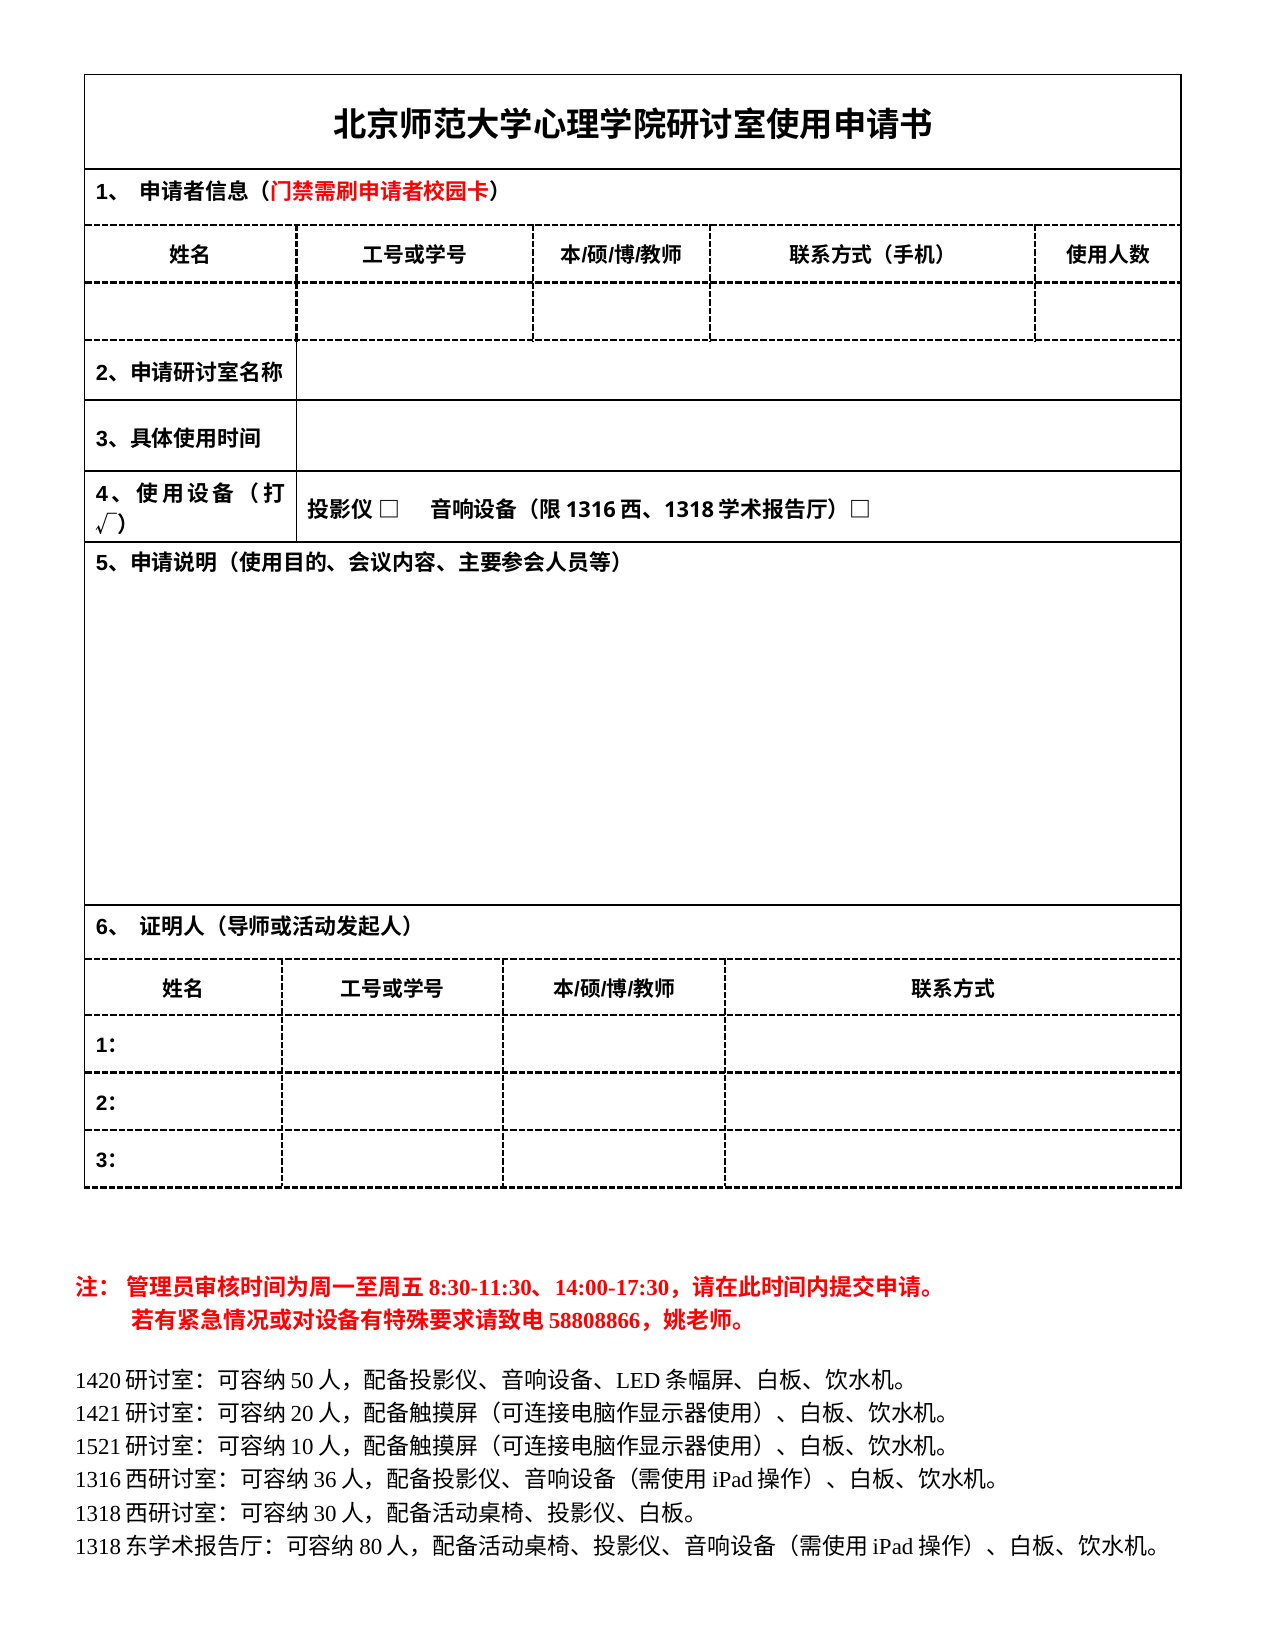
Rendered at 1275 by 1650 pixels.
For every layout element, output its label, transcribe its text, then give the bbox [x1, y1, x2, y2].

table_cell 4、使用设备（打√） [85, 472, 296, 541]
table_cell 姓名 [85, 224, 296, 281]
table_cell [725, 1071, 1180, 1128]
table_header 北京师范大学心理学院研讨室使用申请书 [85, 75, 1180, 168]
table_cell 2： [85, 1071, 282, 1128]
table_cell 联系方式 [725, 958, 1180, 1014]
table_cell 联系方式（手机） [710, 224, 1035, 281]
text 1316西研讨室：可容纳36人，配备投影仪、音响设备（需使用iPad操作）、白板、饮水机。 [75, 1461, 1200, 1494]
table_cell [85, 281, 296, 339]
table_cell [503, 1129, 725, 1186]
table_cell [503, 1014, 725, 1071]
table_cell [297, 339, 1180, 399]
text 1421研讨室：可容纳20人，配备触摸屏（可连接电脑作显示器使用）、白板、饮水机。 [75, 1395, 1200, 1428]
table_cell [282, 1014, 503, 1071]
table_cell 5、申请说明（使用目的、会议内容、主要参会人员等） [85, 543, 1180, 904]
table_cell [282, 1129, 503, 1186]
table_cell 6、 证明人（导师或活动发起人） [85, 906, 1180, 958]
table_cell 姓名 [85, 958, 282, 1014]
table_cell 2、申请研讨室名称 [85, 339, 296, 399]
table_cell [297, 401, 1180, 470]
table_cell 工号或学号 [282, 958, 503, 1014]
table_cell [533, 281, 710, 339]
text 注： 管理员审核时间为周一至周五8:30-11:30、14:00-17:30，请在此时间内提交申请。 [75, 1269, 1200, 1302]
text 1318西研讨室：可容纳30人，配备活动桌椅、投影仪、白板。 [75, 1494, 1200, 1528]
table_cell [725, 1129, 1180, 1186]
table_cell 本/硕/博/教师 [533, 224, 710, 281]
table_cell [710, 281, 1035, 339]
table_cell [1035, 281, 1180, 339]
text 1521研讨室：可容纳10人，配备触摸屏（可连接电脑作显示器使用）、白板、饮水机。 [75, 1428, 1200, 1461]
table_cell 工号或学号 [296, 224, 533, 281]
table_cell 3、具体使用时间 [85, 401, 296, 470]
table_cell 本/硕/博/教师 [503, 958, 725, 1014]
table_cell [725, 1014, 1180, 1071]
text 1318东学术报告厅：可容纳80人，配备活动桌椅、投影仪、音响设备（需使用iPad操作）、白板、饮水机。 [75, 1528, 1200, 1561]
table_cell 使用人数 [1035, 224, 1180, 281]
table_cell [296, 281, 533, 339]
text 1420研讨室：可容纳50人，配备投影仪、音响设备、LED条幅屏、白板、饮水机。 [75, 1362, 1200, 1395]
table_cell [282, 1071, 503, 1128]
table_cell [503, 1071, 725, 1128]
table_cell 1： [85, 1014, 282, 1071]
table_cell 1、 申请者信息（门禁需刷申请者校园卡） [85, 170, 1180, 224]
table_cell 投影仪 □ 音响设备（限1316西、1318学术报告厅）□ [297, 472, 1180, 541]
text 若有紧急情况或对设备有特殊要求请致电58808866，姚老师。 [75, 1302, 1200, 1335]
table_cell 3： [85, 1129, 282, 1186]
